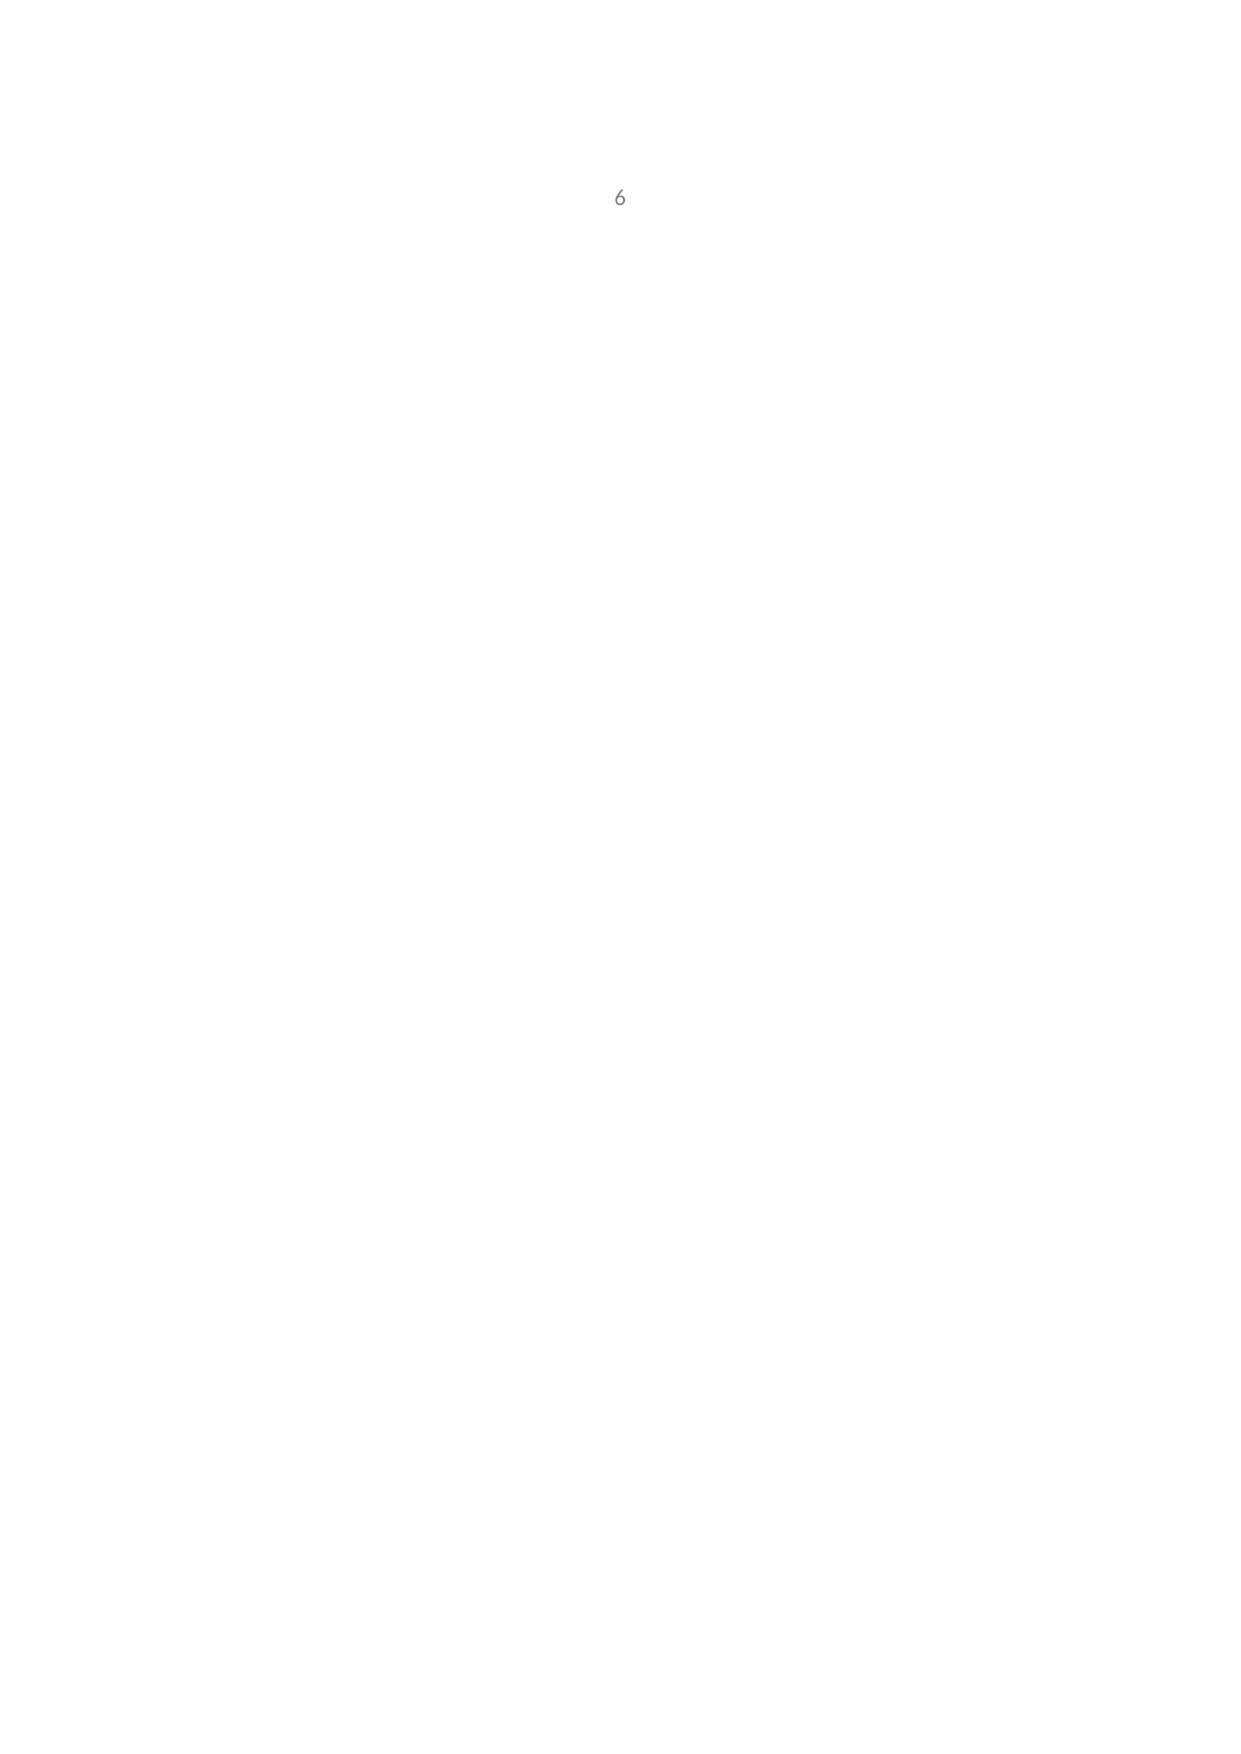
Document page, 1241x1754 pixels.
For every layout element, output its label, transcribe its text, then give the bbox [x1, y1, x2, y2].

text 6 [74, 183, 1165, 212]
